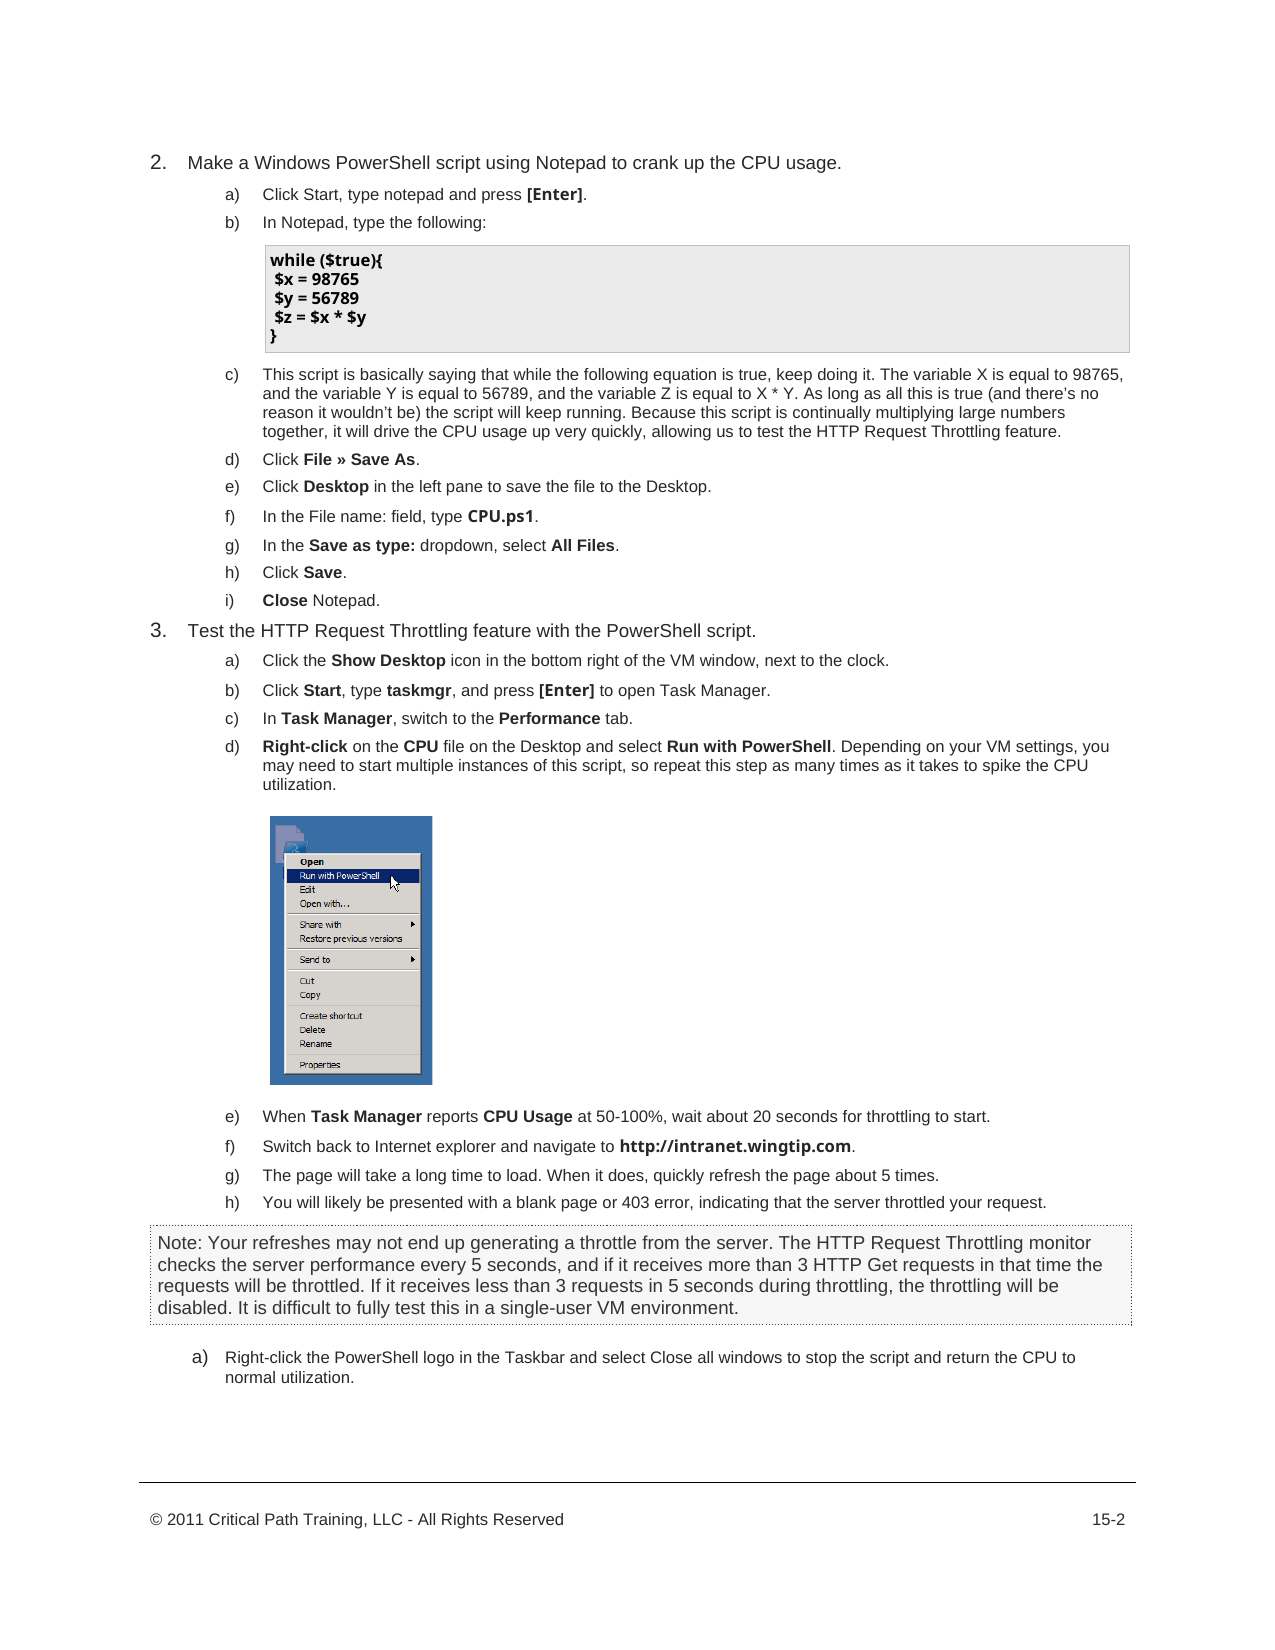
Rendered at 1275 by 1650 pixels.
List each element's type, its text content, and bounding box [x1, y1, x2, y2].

list Click Desktop in the left pane to save the file to the Desktop. [225, 477, 1125, 496]
list Right-click on the CPU file on the Desktop and select Run with PowerShell. Depending on your VM settings, you may need to start multiple instances of this script, so repeat this step as many times as it takes to spike the CPU utilization. [225, 737, 1125, 794]
list Click Save. [225, 563, 1125, 582]
text Test the HTTP Request Throttling feature with the PowerShell script. [150, 618, 1125, 642]
picture [270, 816, 433, 1085]
text while ($true){ $x = 98765 $y = 56789 $z = $x * $y } [266, 246, 1129, 352]
list This script is basically saying that while the following equation is true, keep doing it. The variable X is equal to 98765, and the variable Y is equal to 56789, and the variable Z is equal to X * Y. As long as all this is true (and there’s no reason it wouldn’t be) the script will keep running. Because this script is continually multiplying large numbers together, it will drive the CPU usage up very quickly, allowing us to test the HTTP Request Throttling feature. [225, 365, 1125, 441]
text Note: Your refreshes may not end up generating a throttle from the server. The HTTP Request Throttling monitor checks the server performance every 5 seconds, and if it receives more than 3 HTTP Get requests in that time the requests will be throttled. If it receives less than 3 requests in 5 seconds during throttling, the throttling will be disabled. It is difficult to fully test this in a single-user VM environment. [150, 1224, 1132, 1325]
text Make a Windows PowerShell script using Notepad to crank up the CPU usage. [150, 150, 1125, 174]
list Close Notepad. [225, 591, 1125, 610]
list When Task Manager reports CPU Usage at 50-100%, wait about 20 seconds for throttling to start. [225, 1107, 1125, 1126]
list Switch back to Internet explorer and navigate to http://intranet.wingtip.com. [225, 1134, 1125, 1157]
list Click the Show Desktop icon in the bottom right of the VM window, next to the clock. [225, 651, 1125, 670]
list In Notepad, type the following: [225, 213, 1125, 232]
text Right-click the PowerShell logo in the Taskbar and select Close all windows to stop the script and return the CPU to normal utilization. [192, 1346, 1125, 1387]
list The page will take a long time to load. When it does, quickly refresh the page about 5 times. [225, 1165, 1125, 1184]
list In the Save as type: dropdown, select All Files. [225, 536, 1125, 555]
list Click Start, type notepad and press [Enter]. [225, 182, 1125, 205]
list In the File name: field, type CPU.ps1. [225, 505, 1125, 527]
list In Task Manager, switch to the Performance tab. [225, 709, 1125, 728]
list Click File » Save As. [225, 450, 1125, 469]
list You will likely be presented with a blank page or 403 error, indicating that the server throttled your request. [225, 1193, 1125, 1212]
list Click Start, type taskmgr, and press [Enter] to open Task Manager. [225, 678, 1125, 701]
